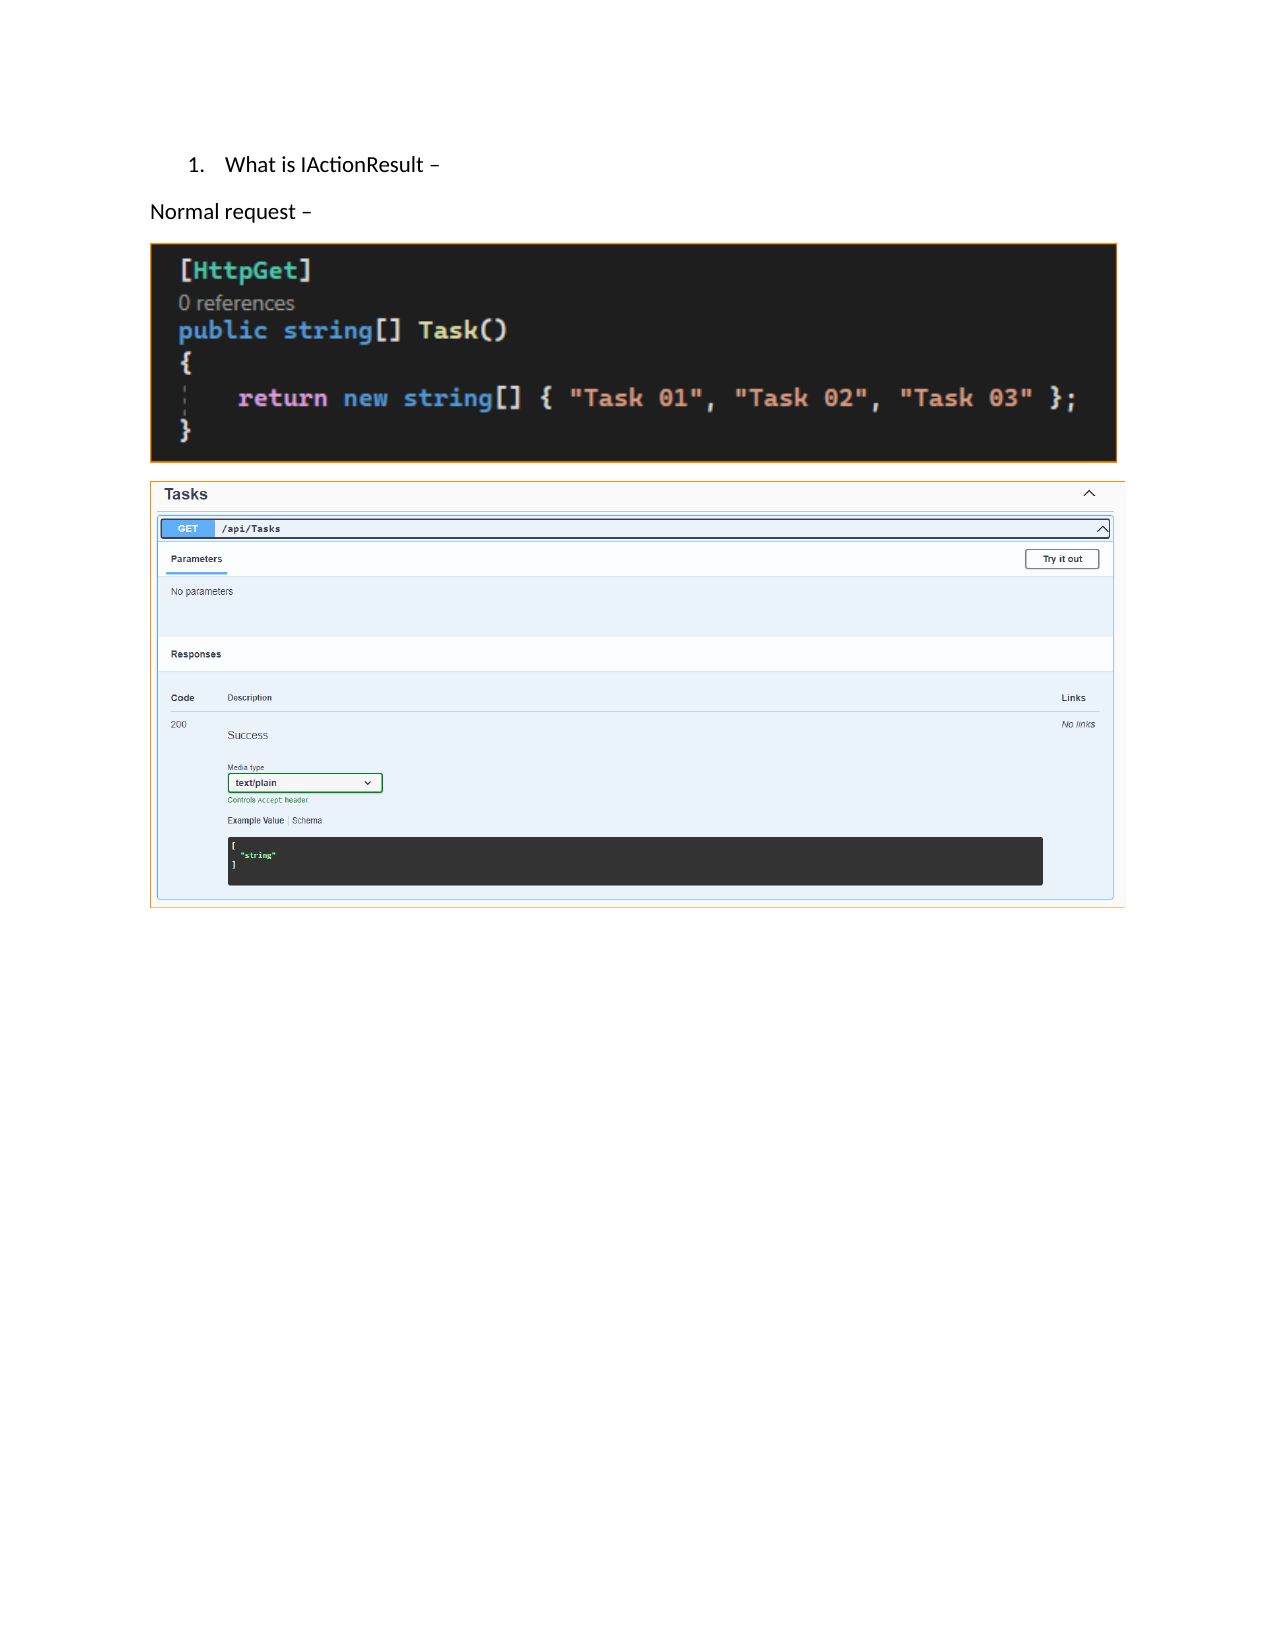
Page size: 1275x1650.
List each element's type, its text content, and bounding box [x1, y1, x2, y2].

list What is IActionResult – [187, 150, 1125, 178]
picture [150, 481, 1125, 908]
text Normal request – [150, 197, 1125, 225]
picture [150, 243, 1118, 463]
